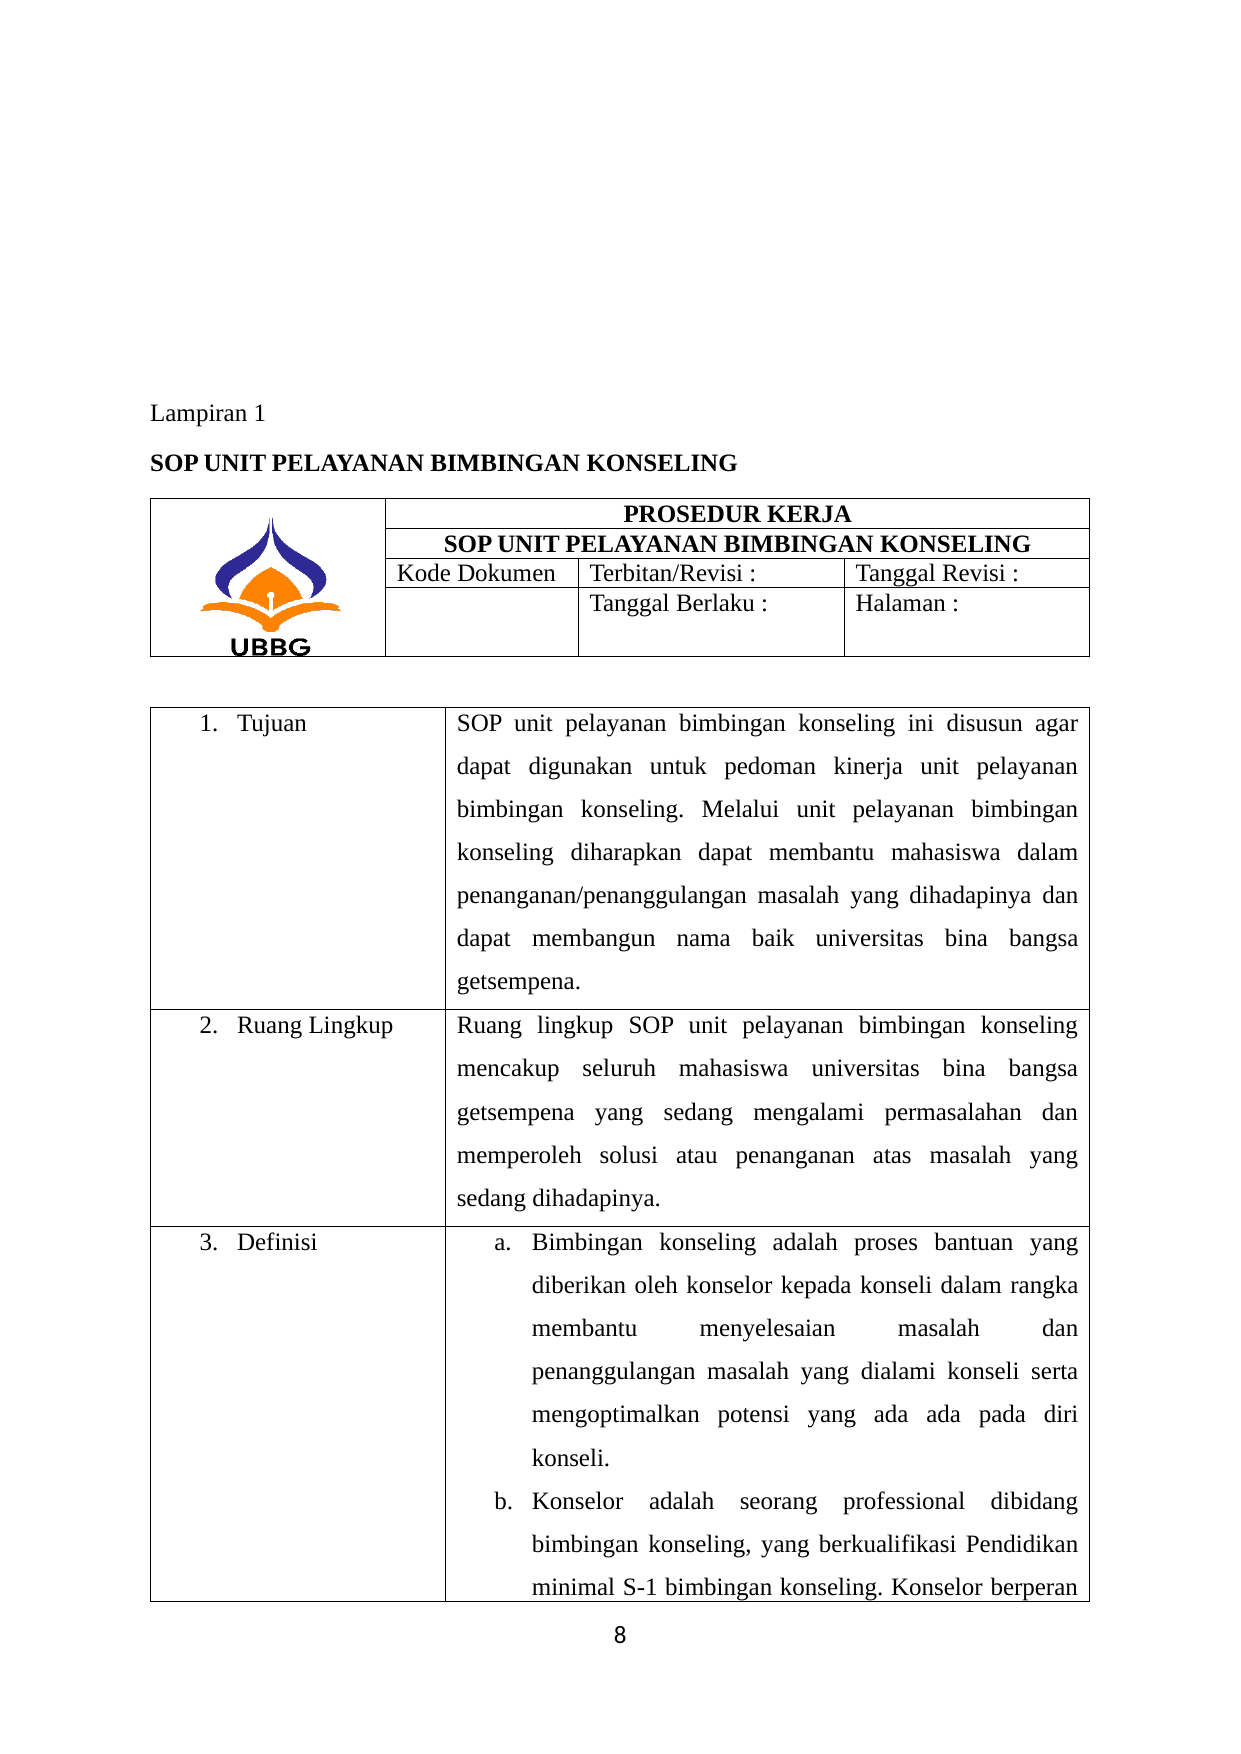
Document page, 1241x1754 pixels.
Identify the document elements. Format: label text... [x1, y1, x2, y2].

text Lampiran 1 [150, 398, 1090, 427]
table_header Tujuan [151, 708, 445, 1009]
table_cell Kode Dokumen [386, 559, 578, 587]
table_cell Definisi [151, 1227, 445, 1601]
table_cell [446, 1227, 1089, 1601]
table_cell Halaman : [845, 588, 1089, 656]
table_header SOP unit pelayanan bimbingan konseling ini disusun agar dapat digunakan untuk pedoman kinerja unit pelayanan bimbingan konseling. Melalui unit pelayanan bimbingan konseling diharapkan dapat membantu mahasiswa dalam penanganan/penanggulangan masalah yang dihadapinya dan dapat membangun nama baik universitas bina bangsa getsempena. [446, 708, 1089, 1009]
table_cell [386, 588, 578, 656]
picture [200, 517, 341, 656]
table_header [151, 499, 385, 656]
table_cell Ruang lingkup SOP unit pelayanan bimbingan konseling mencakup seluruh mahasiswa universitas bina bangsa getsempena yang sedang mengalami permasalahan dan memperoleh solusi atau penanganan atas masalah yang sedang dihadapinya. [446, 1010, 1089, 1226]
table_cell Tanggal Berlaku : [579, 588, 844, 656]
table_header PROSEDUR KERJA [386, 499, 1089, 528]
text SOP UNIT PELAYANAN BIMBINGAN KONSELING [150, 448, 1090, 477]
table_cell Ruang Lingkup [151, 1010, 445, 1226]
table_cell SOP UNIT PELAYANAN BIMBINGAN KONSELING [386, 529, 1089, 557]
table_cell Tanggal Revisi : [845, 559, 1089, 587]
table_cell Terbitan/Revisi : [579, 559, 844, 587]
